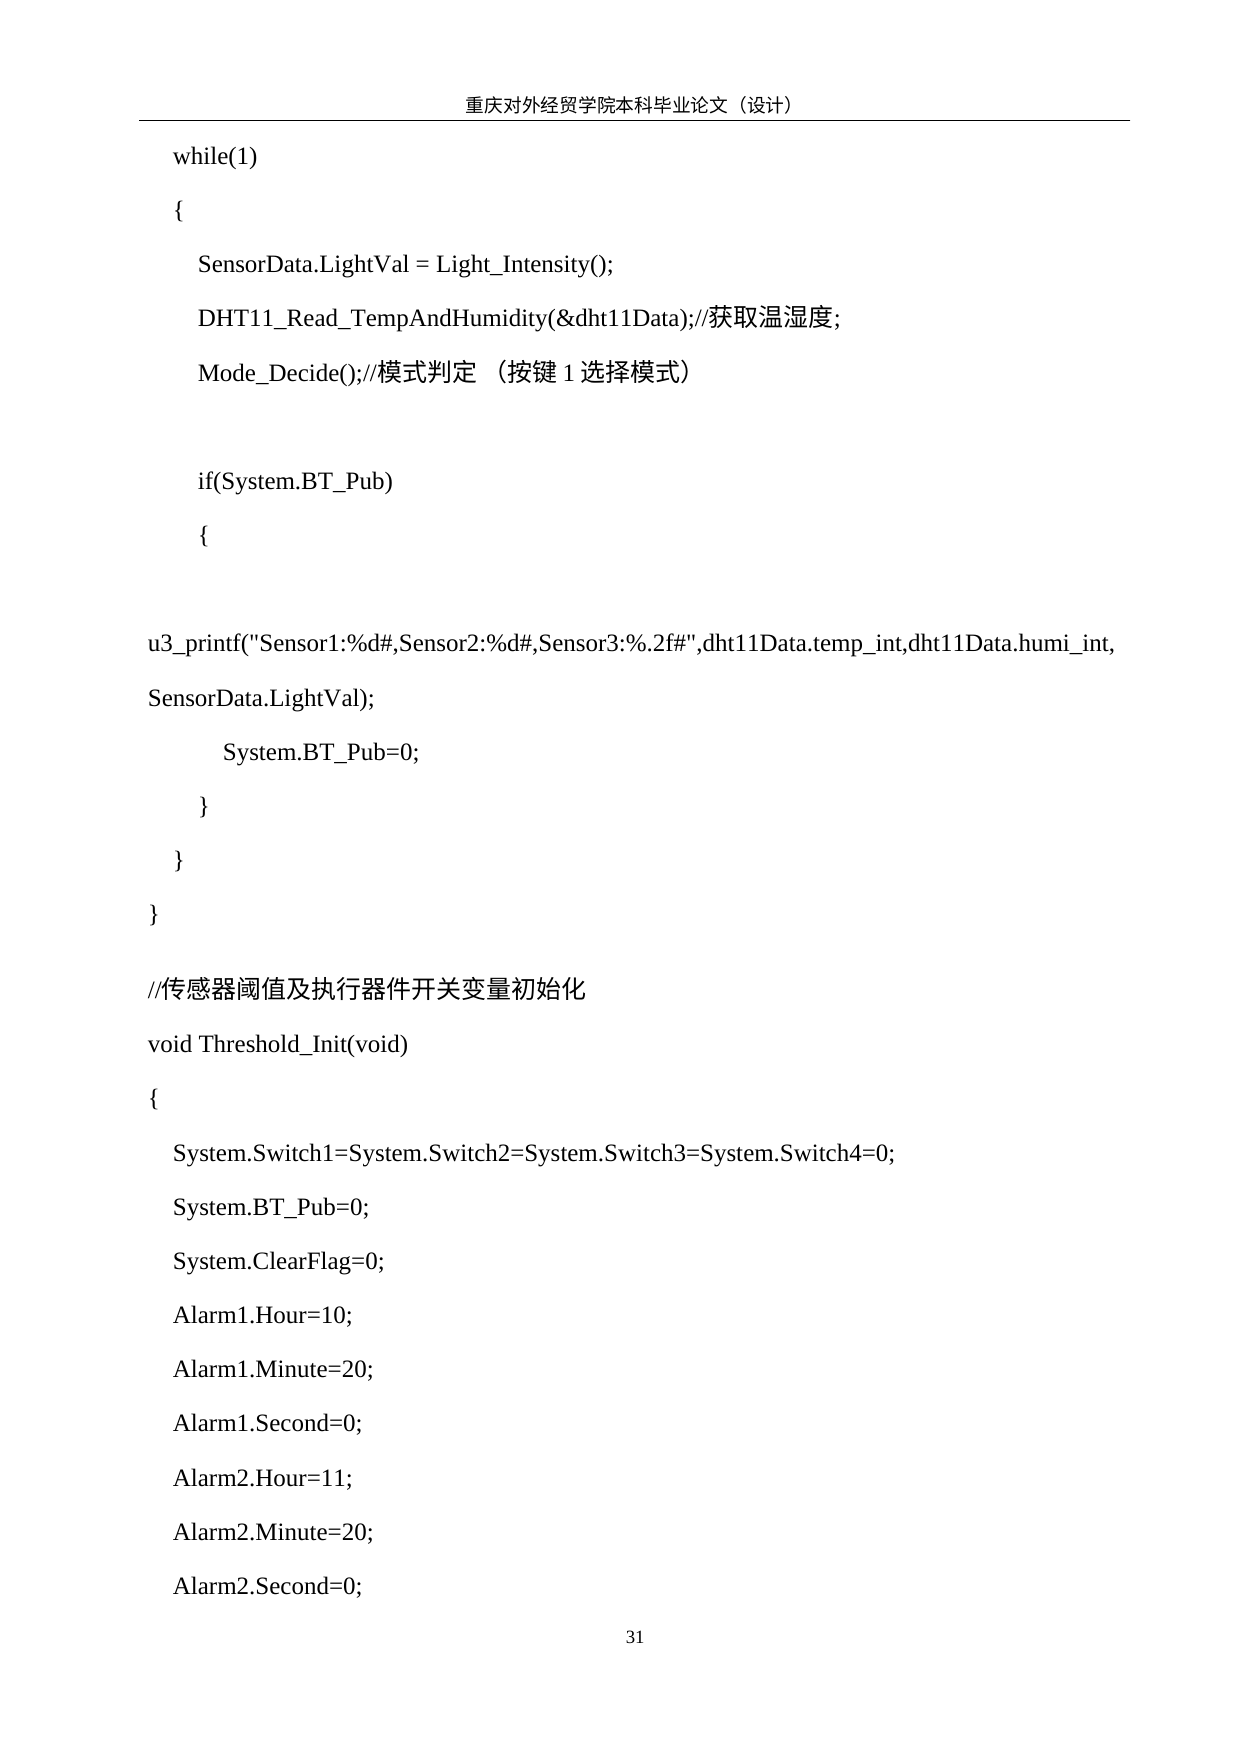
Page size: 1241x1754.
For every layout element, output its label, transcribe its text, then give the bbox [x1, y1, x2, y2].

text Alarm2.Hour=11; [148, 1443, 1122, 1497]
text } [148, 771, 1122, 825]
text System.BT_Pub=0; [148, 1172, 1122, 1226]
text { [148, 1063, 1122, 1118]
text if(System.BT_Pub) [148, 446, 1122, 500]
text void Threshold_Init(void) [148, 1009, 1122, 1063]
text System.ClearFlag=0; [148, 1226, 1122, 1280]
text DHT11_Read_TempAndHumidity(&dht11Data);//获取温湿度; [148, 283, 1122, 338]
text { [148, 500, 1122, 554]
text SensorData.LightVal = Light_Intensity(); [148, 229, 1122, 283]
text Mode_Decide();//模式判定 （按键1选择模式） [148, 338, 1122, 392]
text Alarm1.Second=0; [148, 1388, 1122, 1443]
text { [148, 175, 1122, 229]
text Alarm1.Minute=20; [148, 1334, 1122, 1388]
text Alarm2.Minute=20; [148, 1497, 1122, 1551]
text u3_printf("Sensor1:%d#,Sensor2:%d#,Sensor3:%.2f#",dht11Data.temp_int,dht11Data.humi_int,SensorData.LightVal); [148, 554, 1122, 717]
text while(1) [148, 121, 1122, 175]
text } [148, 825, 1122, 879]
text //传感器阈值及执行器件开关变量初始化 [148, 955, 1122, 1009]
text System.BT_Pub=0; [148, 717, 1122, 771]
text } [148, 879, 1122, 933]
text Alarm2.Second=0; [148, 1551, 1122, 1605]
text System.Switch1=System.Switch2=System.Switch3=System.Switch4=0; [148, 1118, 1122, 1172]
text Alarm1.Hour=10; [148, 1280, 1122, 1334]
